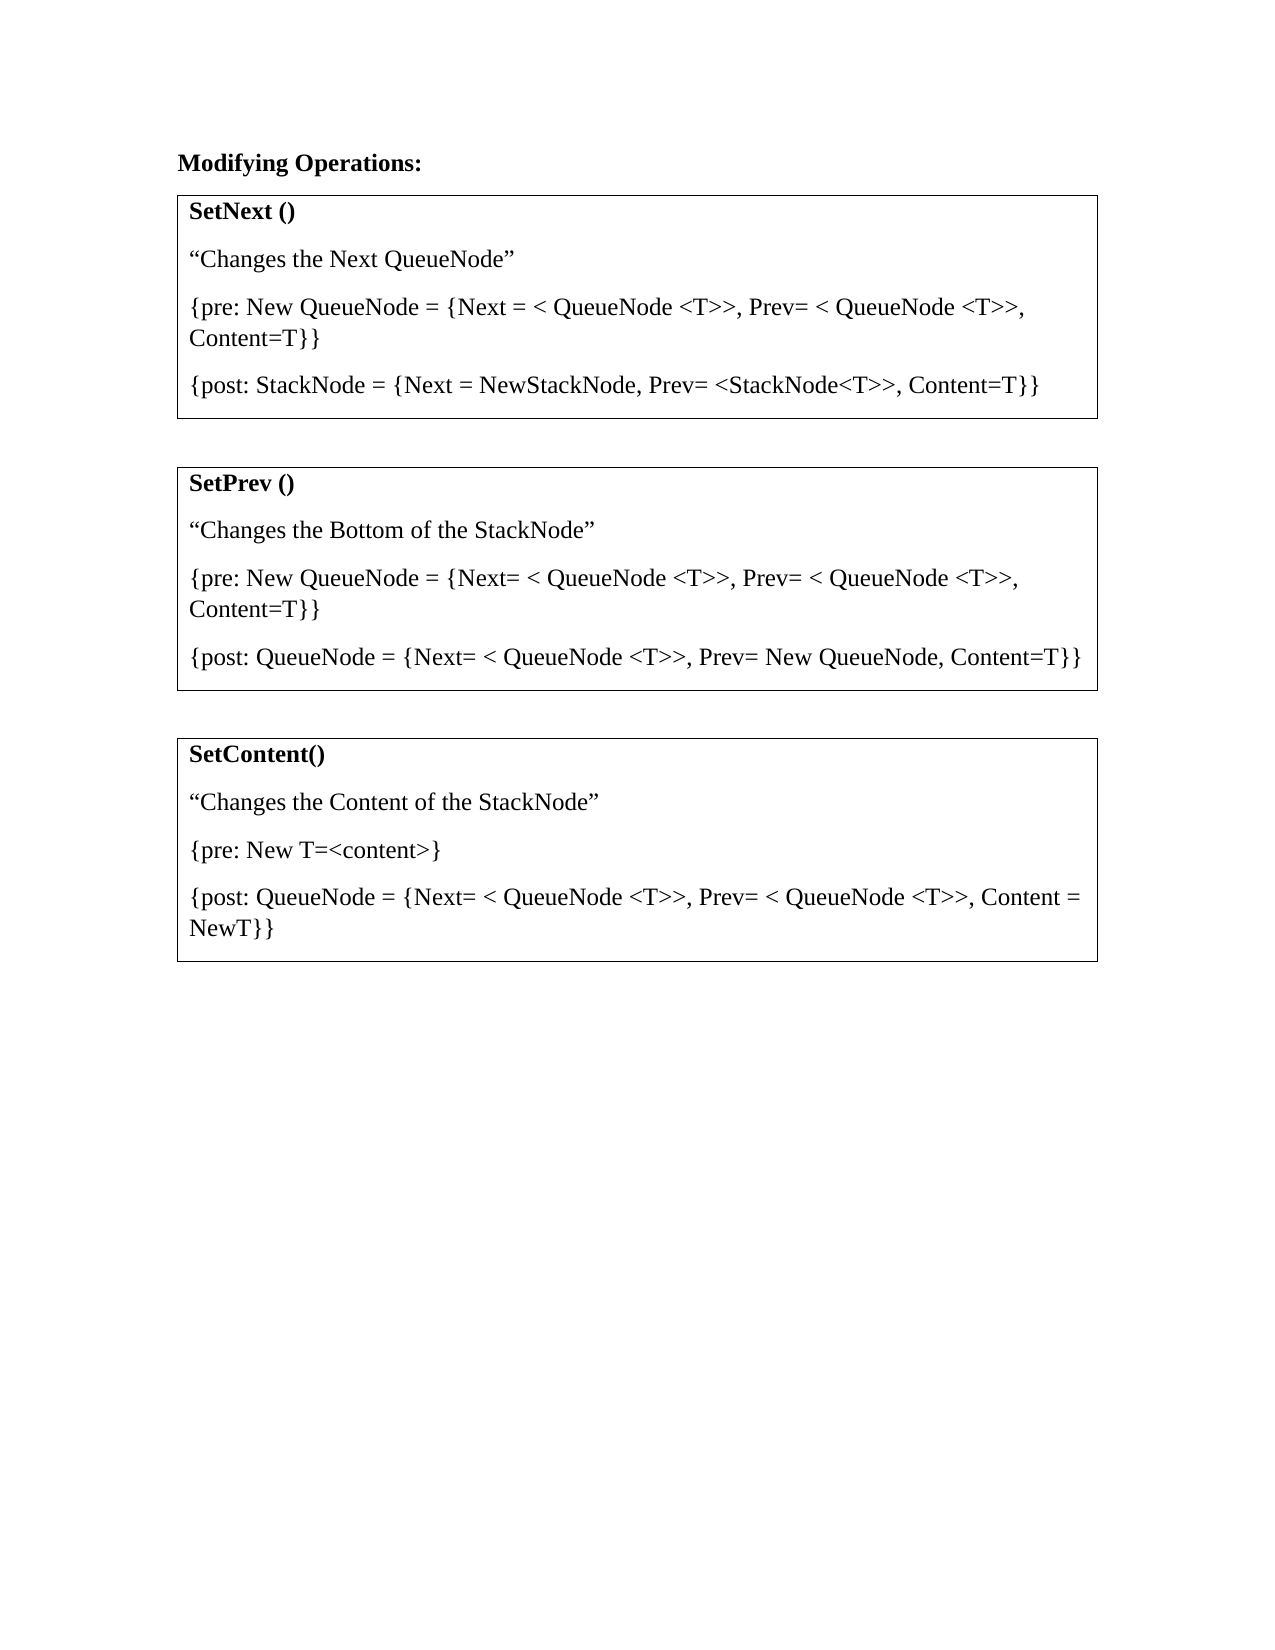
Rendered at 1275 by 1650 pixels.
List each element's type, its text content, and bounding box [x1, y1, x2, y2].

table_header SetNext () “Changes the Next QueueNode” {pre: New QueueNode = {Next = < QueueNode <T>>, Prev= < QueueNode <T>>, Content=T}} {post: StackNode = {Next = NewStackNode, Prev= <StackNode<T>>, Content=T}} [178, 196, 1097, 418]
text Modifying Operations: [177, 148, 1098, 176]
table_header SetContent() “Changes the Content of the StackNode” {pre: New T=<content>} {post: QueueNode = {Next= < QueueNode <T>>, Prev= < QueueNode <T>>, Content = NewT}} [178, 739, 1097, 961]
table_header SetPrev () “Changes the Bottom of the StackNode” {pre: New QueueNode = {Next= < QueueNode <T>>, Prev= < QueueNode <T>>, Content=T}} {post: QueueNode = {Next= < QueueNode <T>>, Prev= New QueueNode, Content=T}} [178, 468, 1097, 689]
